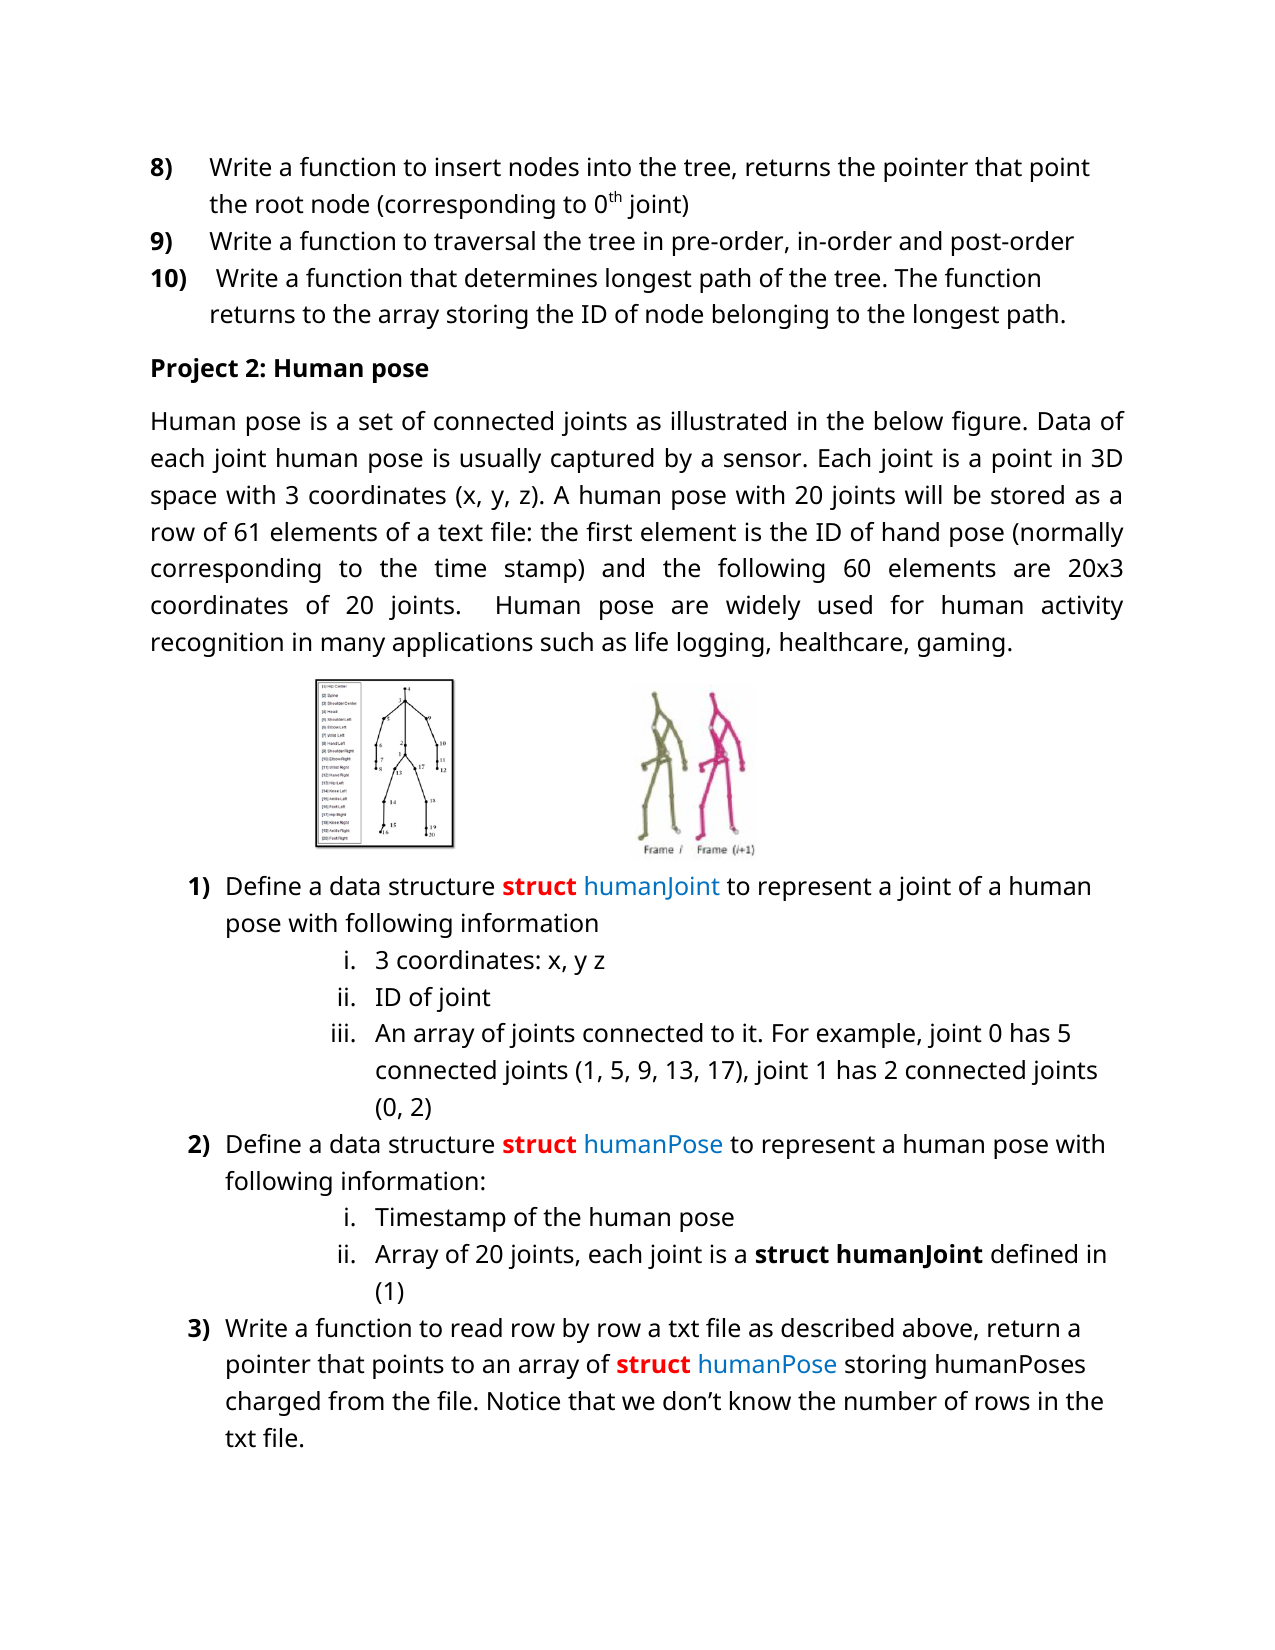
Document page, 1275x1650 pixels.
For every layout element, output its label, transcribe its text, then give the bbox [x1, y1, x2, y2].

table_header [150, 678, 619, 869]
list Write a function to read row by row a txt file as described above, return a pointer that points to an array of struct humanPose storing humanPoses charged from the file. Notice that we don’t know the number of rows in the txt file. [187, 1310, 1125, 1455]
table_header [620, 678, 1089, 869]
list ID of joint [356, 979, 1125, 1013]
list Array of 20 joints, each joint is a struct humanJoint defined in (1) [356, 1237, 1125, 1308]
list Write a function to traversal the tree in pre-order, in-order and post-order [150, 223, 1125, 258]
text Human pose is a set of connected joints as illustrated in the below figure. Data of each joint human pose is usually captured by a sensor. Each joint is a point in 3D space with 3 coordinates (x, y, z). A human pose with 20 joints will be stored as a row of 61 elements of a text file: the first element is the ID of hand pose (normally corresponding to the time stamp) and the following 60 elements are 20x3 coordinates of 20 joints. Human pose are widely used for human activity recognition in many applications such as life logging, healthcare, gaming. [150, 404, 1125, 659]
list Define a data structure struct humanPose to represent a human pose with following information: [187, 1126, 1125, 1197]
list 3 coordinates: x, y z [356, 943, 1125, 977]
text Project 2: Human pose [150, 351, 1125, 384]
list Timestamp of the human pose [356, 1200, 1125, 1234]
picture [313, 678, 457, 851]
picture [630, 684, 757, 862]
list Write a function to insert nodes into the tree, returns the pointer that point the root node (corresponding to 0th joint) [150, 150, 1125, 221]
list Define a data structure struct humanJoint to represent a joint of a human pose with following information [187, 869, 1125, 940]
list An array of joints connected to it. For example, joint 0 has 5 connected joints (1, 5, 9, 13, 17), joint 1 has 2 connected joints (0, 2) [356, 1016, 1125, 1124]
list Write a function that determines longest path of the tree. The function returns to the array storing the ID of node belonging to the longest path. [150, 260, 1125, 331]
